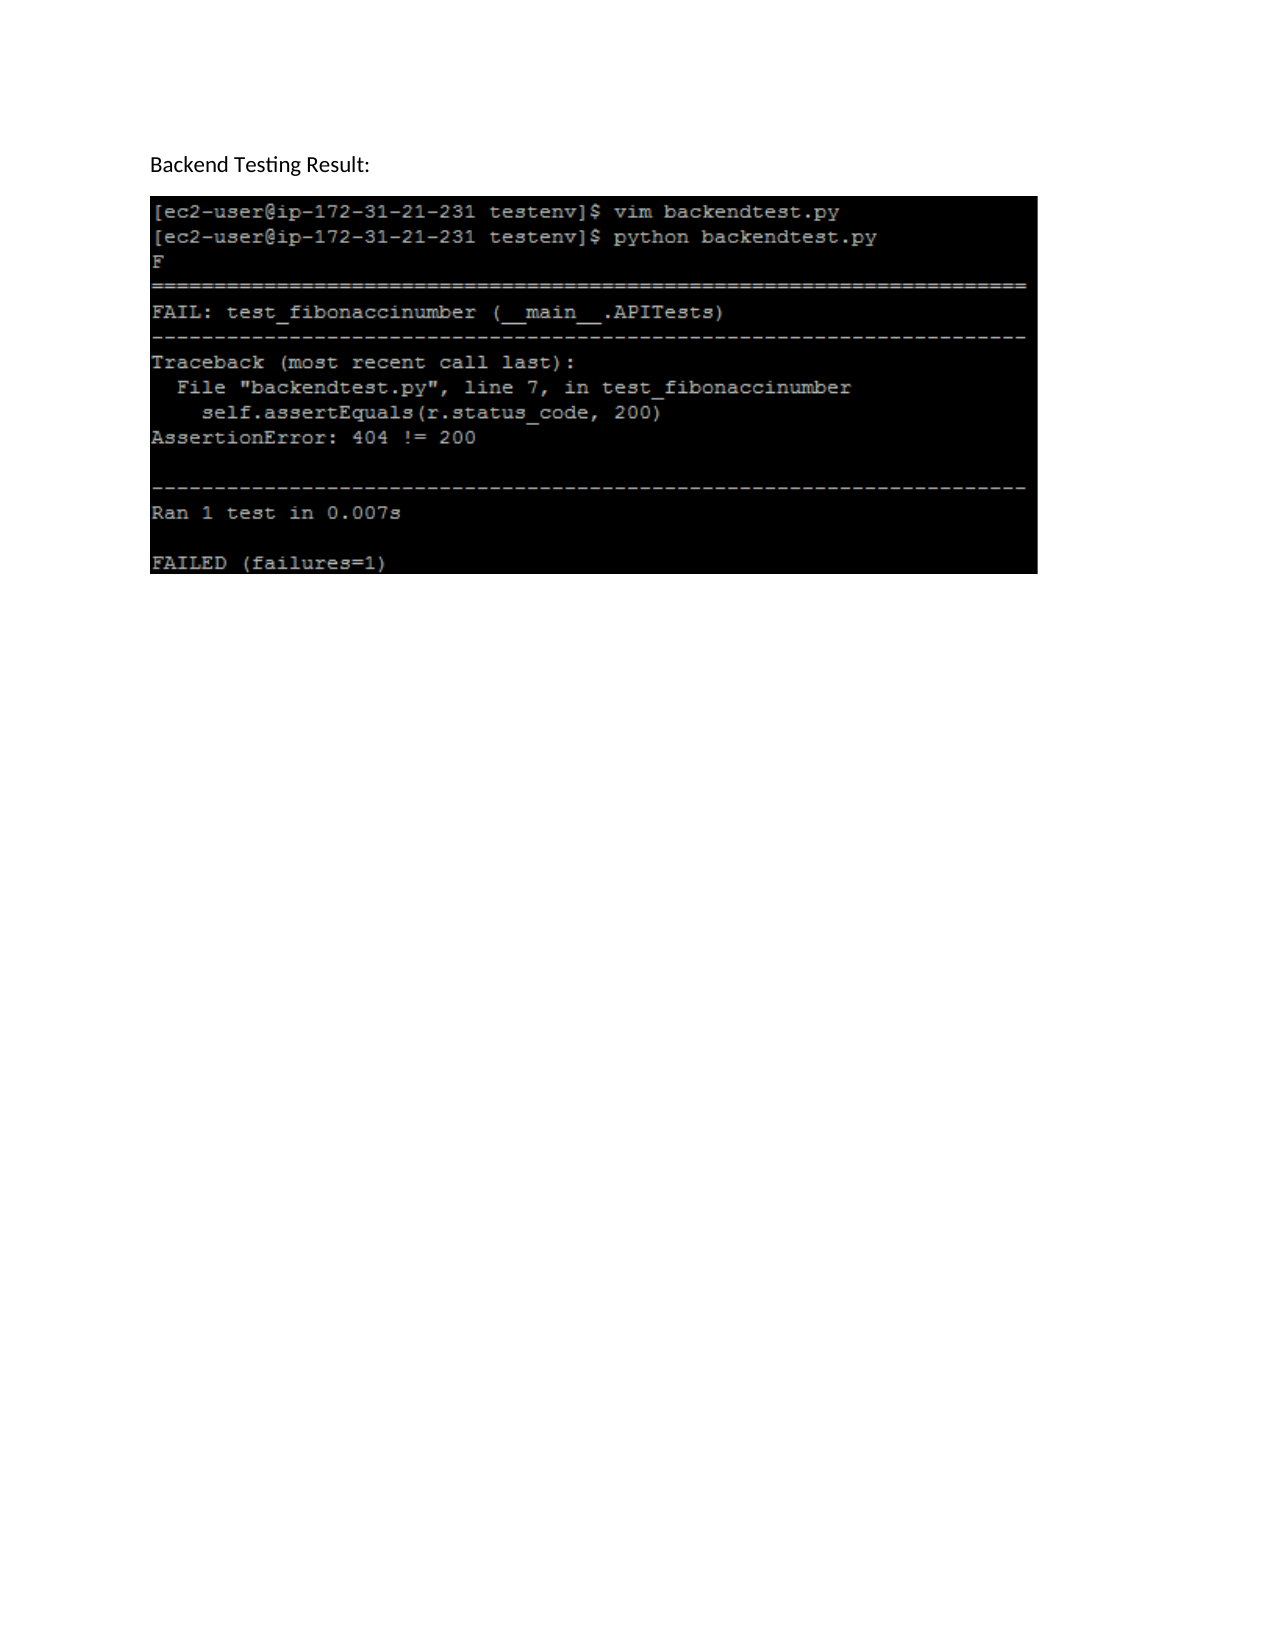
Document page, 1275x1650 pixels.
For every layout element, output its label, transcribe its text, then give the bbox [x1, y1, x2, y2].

picture [150, 196, 1038, 574]
text Backend Testing Result: [150, 150, 1125, 178]
